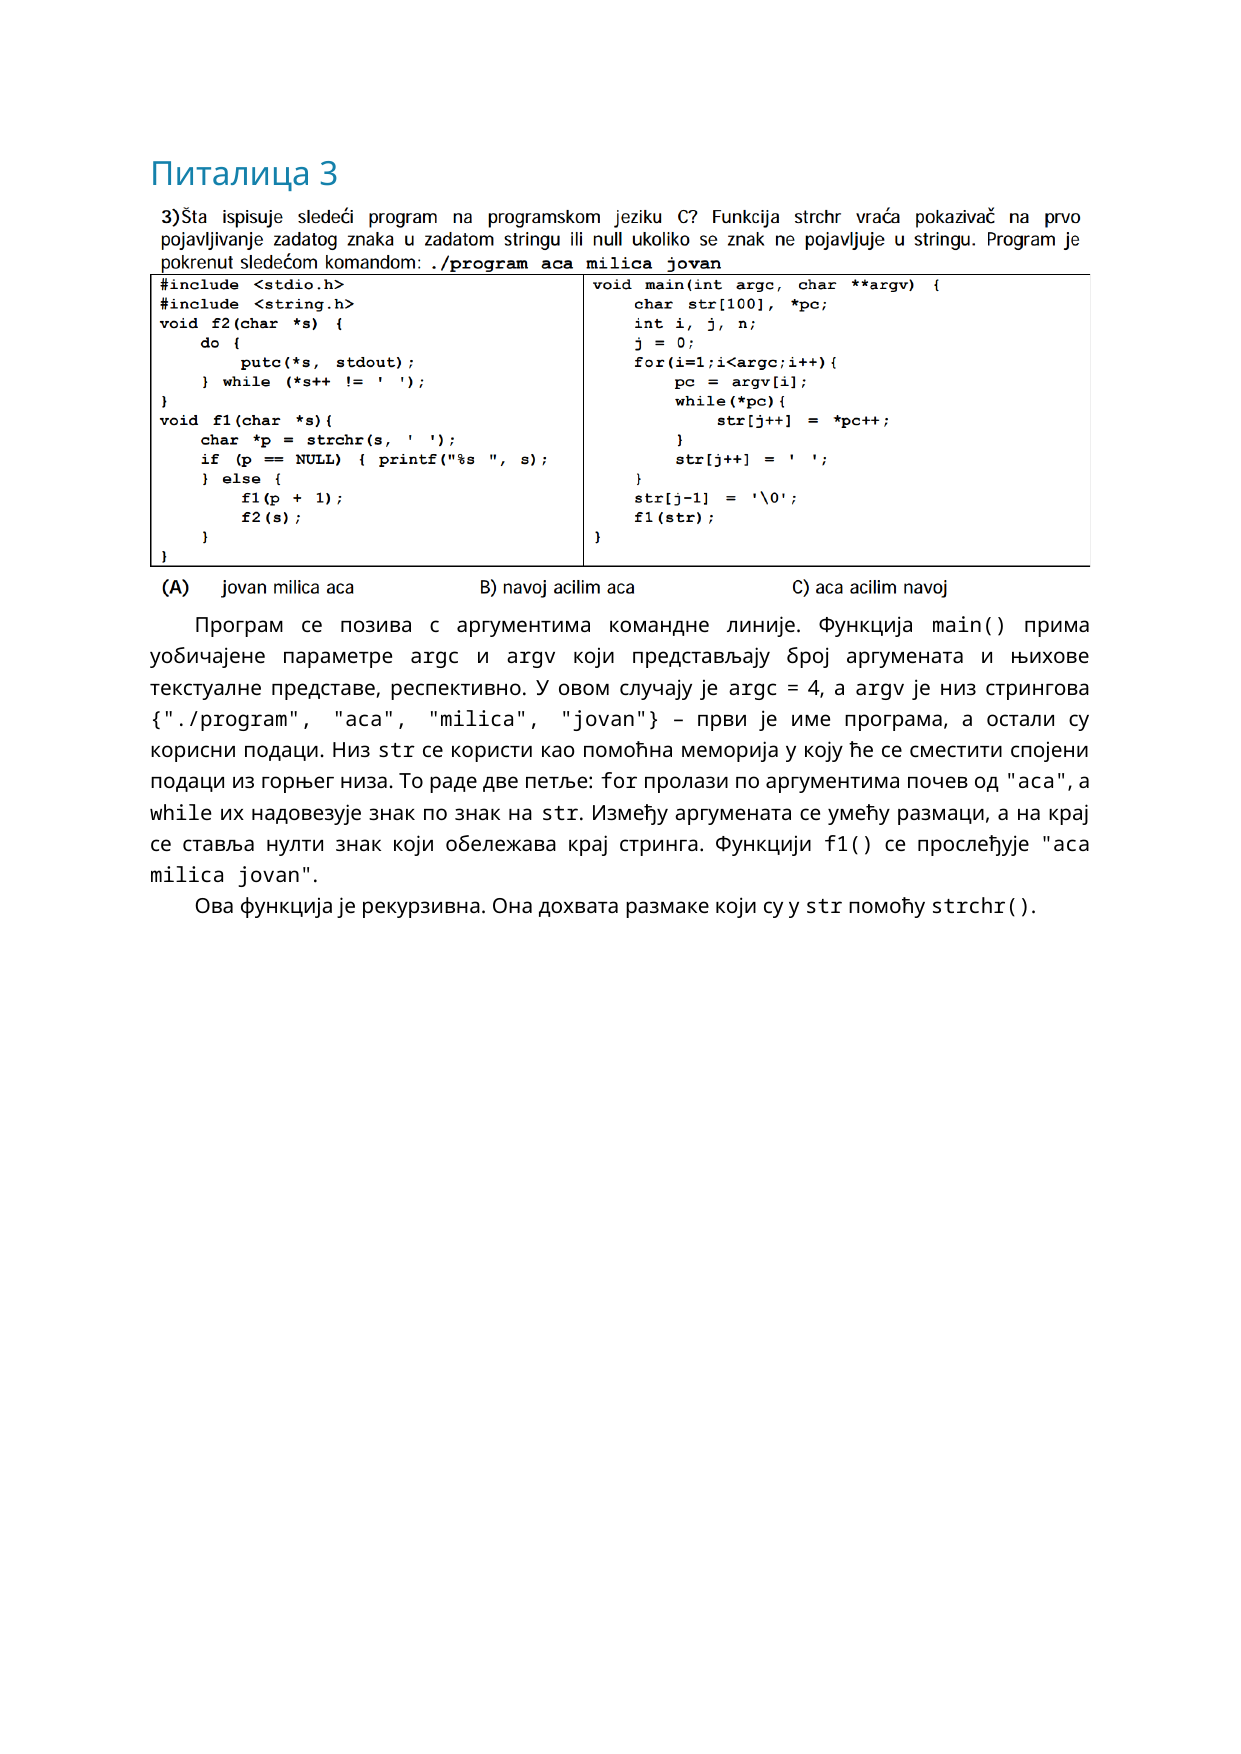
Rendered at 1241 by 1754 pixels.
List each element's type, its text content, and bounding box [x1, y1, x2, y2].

subtitle Питалица 3 [150, 150, 1090, 195]
text Ова функција је рекурзивна. Она дохвата размаке који су у str помоћу strchr(). [150, 892, 1090, 920]
picture [150, 207, 1091, 598]
text Програм се позива с аргументима командне линије. Функција main() прима уобичајене параметре argc и argv који представљају број аргумената и њихове текстуалне представе, респективно. У овом случају је argc = 4, а argv је низ стрингова {"./program", "aca", "milica", "jovan"} – први је име програма, а остали су корисни подаци. Низ str се користи као помоћна меморија у коју ће се сместити спојени подаци из горњег низа. То раде две петље: for пролази по аргументима почев од "aca", а while их надовезује знак по знак на str. Између аргумената се умећу размаци, а на крај се ставља нулти знак који обележава крај стринга. Функцији f1() се прослеђује "aca milica jovan". [150, 610, 1090, 889]
